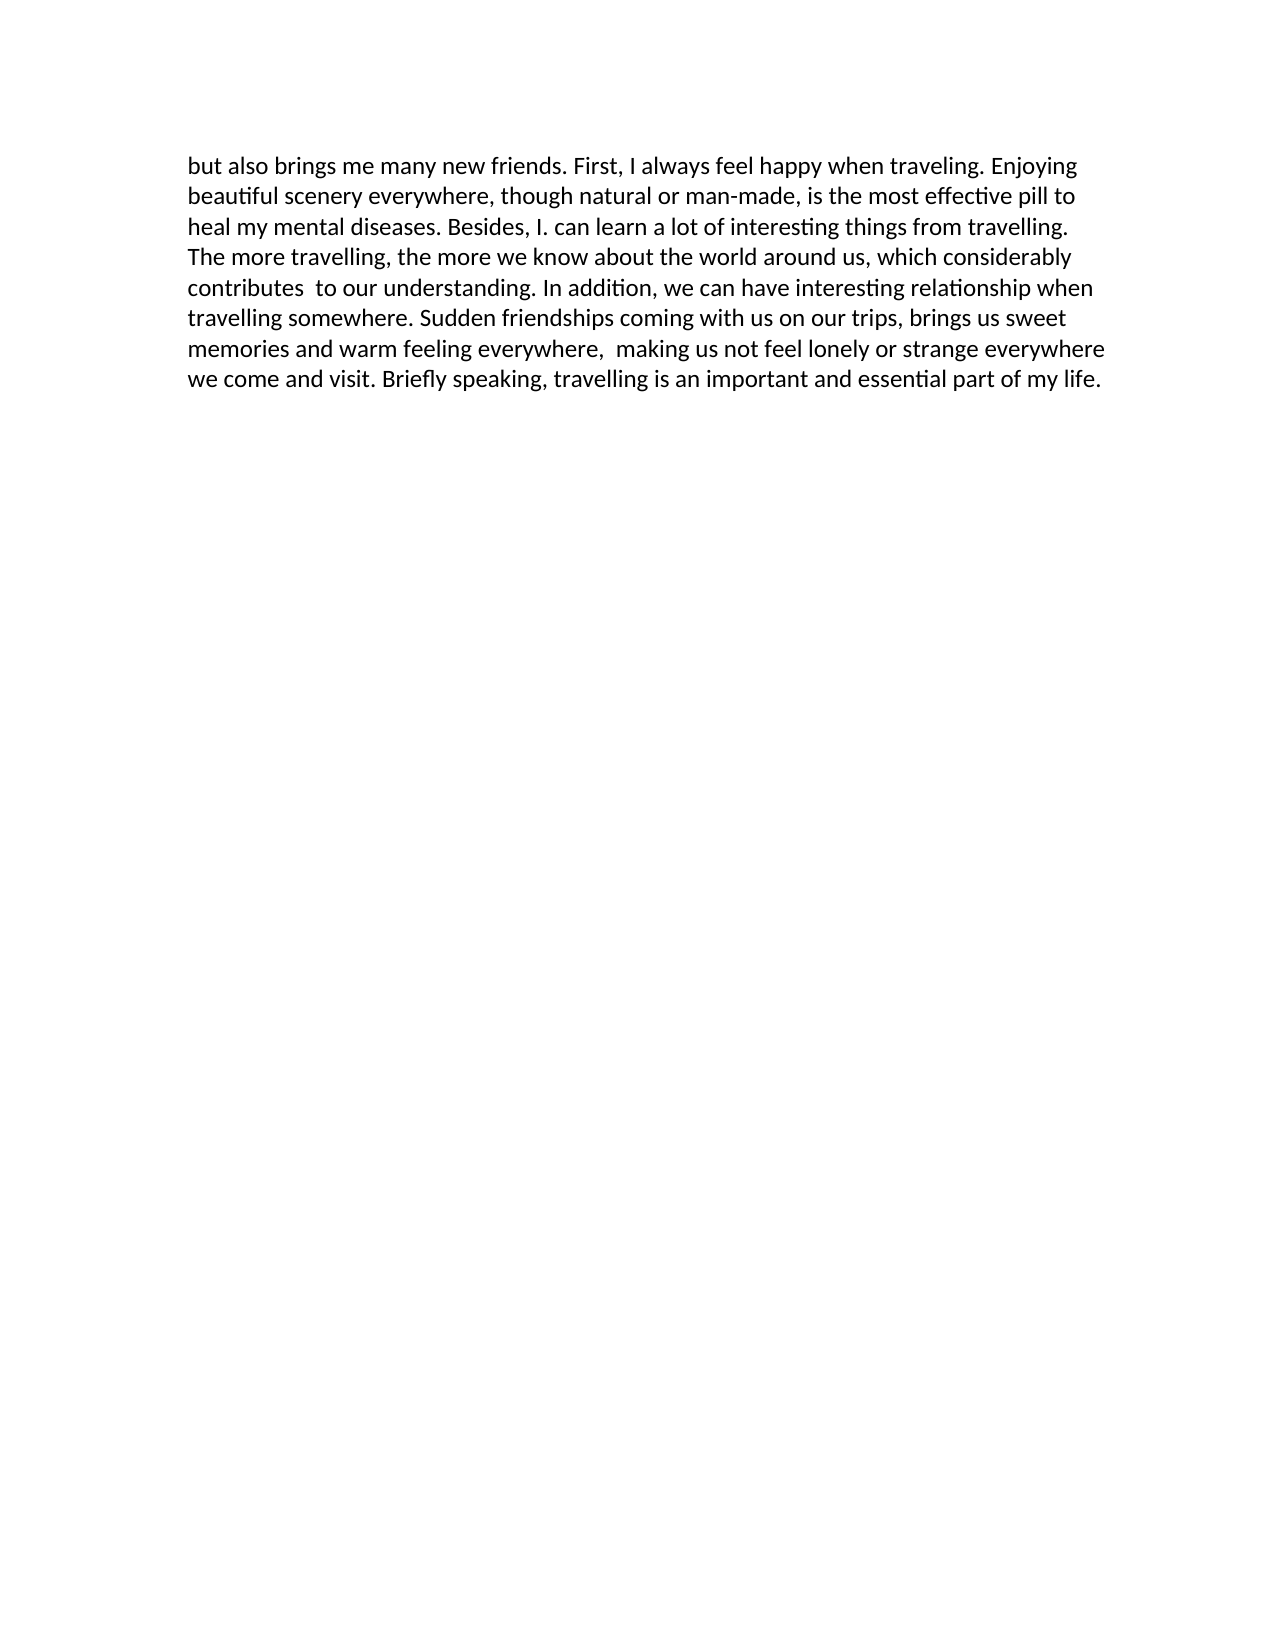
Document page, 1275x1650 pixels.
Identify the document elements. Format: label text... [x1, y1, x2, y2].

text The more travelling, the more we know about the world around us, which considerably contributes to our understanding. In addition, we can have interesting relationship when travelling somewhere. Sudden friendships coming with us on our trips, brings us sweet memories and warm feeling everywhere, making us not feel lonely or strange everywhere we come and visit. Briefly speaking, travelling is an important and essential part of my life. [187, 242, 1125, 394]
text but also brings me many new friends. First, I always feel happy when traveling. Enjoying beautiful scenery everywhere, though natural or man-made, is the most effective pill to heal my mental diseases. Besides, I. can learn a lot of interesting things from travelling. [187, 150, 1125, 242]
